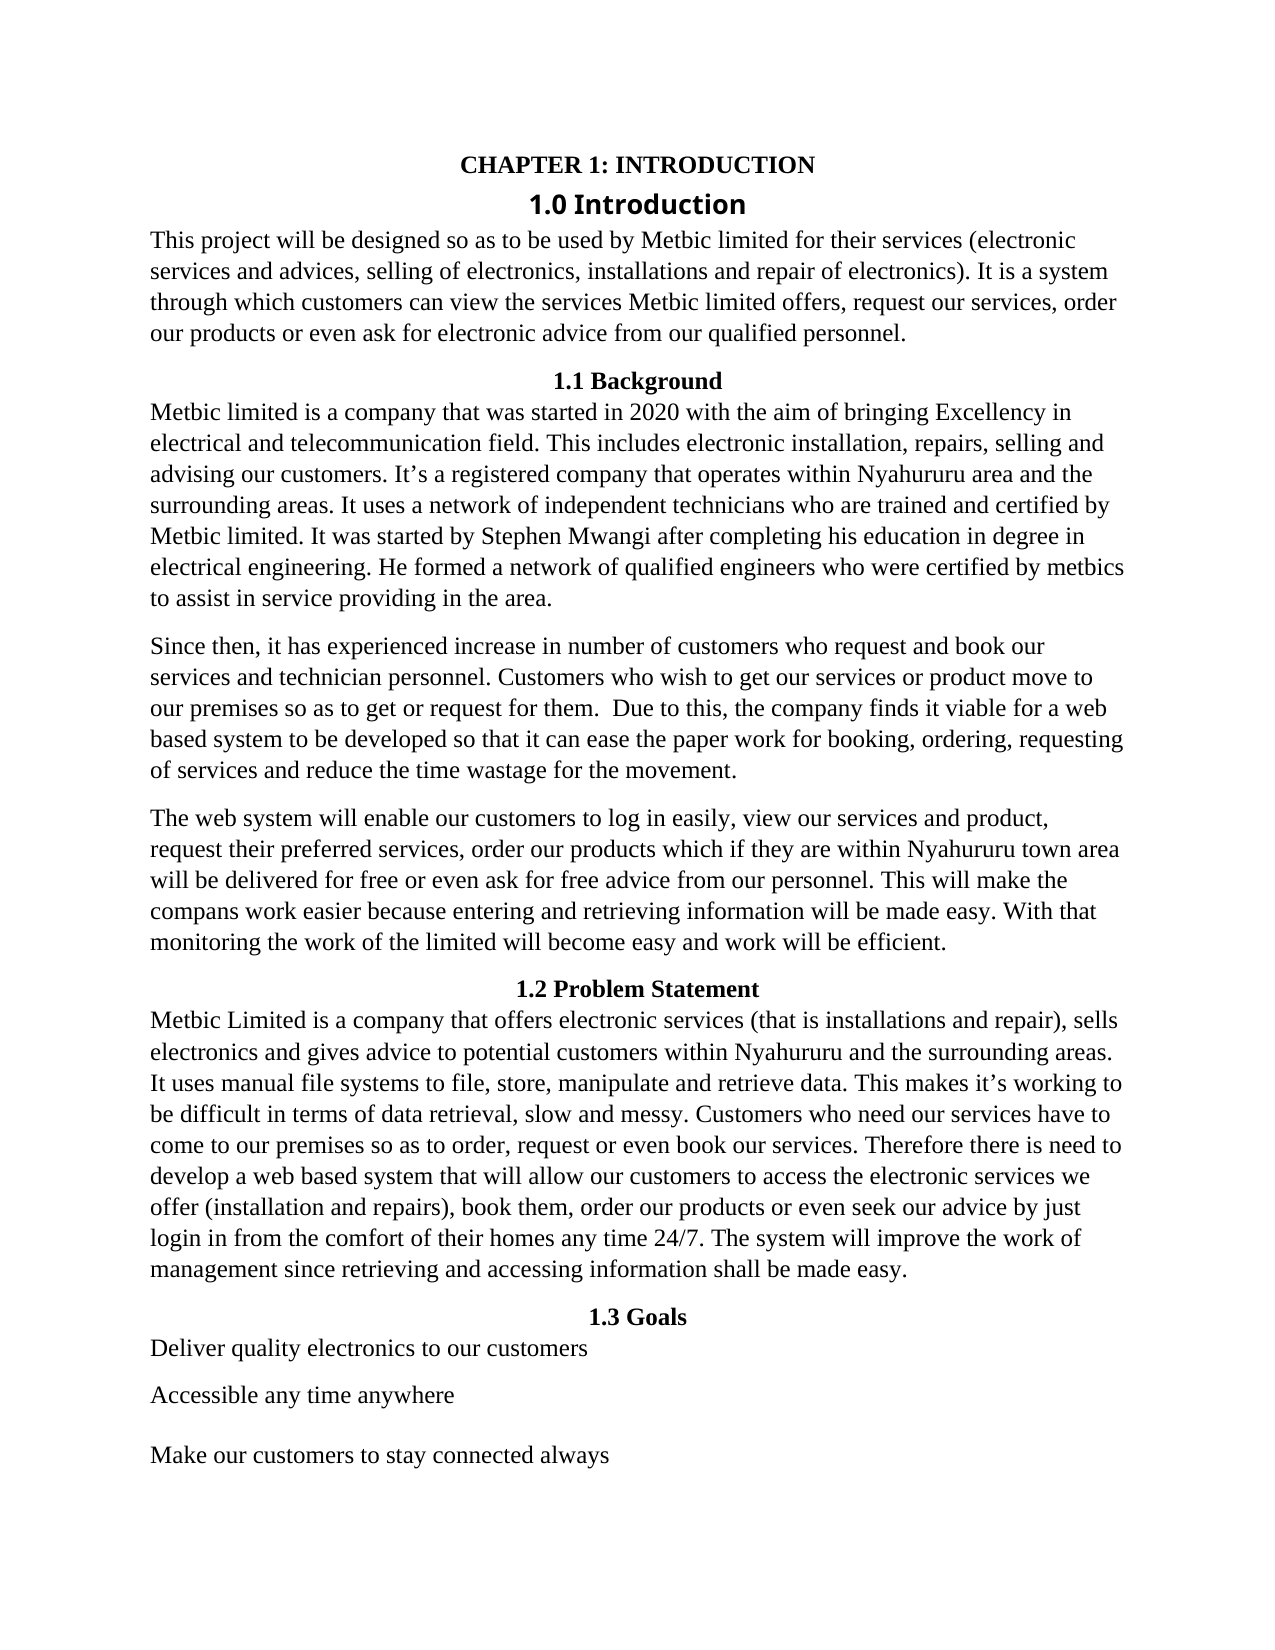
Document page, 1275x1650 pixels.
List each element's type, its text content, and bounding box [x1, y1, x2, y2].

subtitle 1.2 Problem Statement [150, 974, 1125, 1003]
text Deliver quality electronics to our customers [150, 1333, 1125, 1361]
subtitle CHAPTER 1: INTRODUCTION [150, 150, 1125, 179]
text The web system will enable our customers to log in easily, view our services and product, request their preferred services, order our products which if they are within Nyahururu town area will be delivered for free or even ask for free advice from our personnel. This will make the compans work easier because entering and retrieving information will be made easy. With that monitoring the work of the limited will become easy and work will be efficient. [150, 803, 1125, 956]
text Accessible any time anywhere [150, 1380, 1125, 1409]
text Metbic Limited is a company that offers electronic services (that is installations and repair), sells electronics and gives advice to potential customers within Nyahururu and the surrounding areas. It uses manual file systems to file, store, manipulate and retrieve data. This makes it’s working to be difficult in terms of data retrieval, slow and messy. Customers who need our services have to come to our premises so as to order, request or even book our services. Therefore there is need to develop a web based system that will allow our customers to access the electronic services we offer (installation and repairs), book them, order our products or even seek our advice by just login in from the comfort of their homes any time 24/7. The system will improve the work of management since retrieving and accessing information shall be made easy. [150, 1006, 1125, 1283]
text Metbic limited is a company that was started in 2020 with the aim of bringing Excellency in electrical and telecommunication field. This includes electronic installation, repairs, selling and advising our customers. It’s a registered company that operates within Nyahururu area and the surrounding areas. It uses a network of independent technicians who are trained and certified by Metbic limited. It was started by Stephen Mwangi after completing his education in degree in electrical engineering. He formed a network of qualified engineers who were certified by metbics to assist in service providing in the area. [150, 397, 1125, 612]
text Make our customers to stay connected always [150, 1440, 1125, 1469]
subtitle 1.3 Goals [150, 1302, 1125, 1330]
text This project will be designed so as to be used by Metbic limited for their services (electronic services and advices, selling of electronics, installations and repair of electronics). It is a system through which customers can view the services Metbic limited offers, request our services, order our products or even ask for electronic advice from our qualified personnel. [150, 225, 1125, 347]
subtitle 1.1 Background [150, 366, 1125, 394]
text Since then, it has experienced increase in number of customers who request and book our services and technician personnel. Customers who wish to get our services or product move to our premises so as to get or request for them. Due to this, the company finds it viable for a web based system to be developed so that it can ease the paper work for booking, ordering, requesting of services and reduce the time wastage for the movement. [150, 631, 1125, 784]
subtitle 1.0 Introduction [150, 185, 1125, 222]
